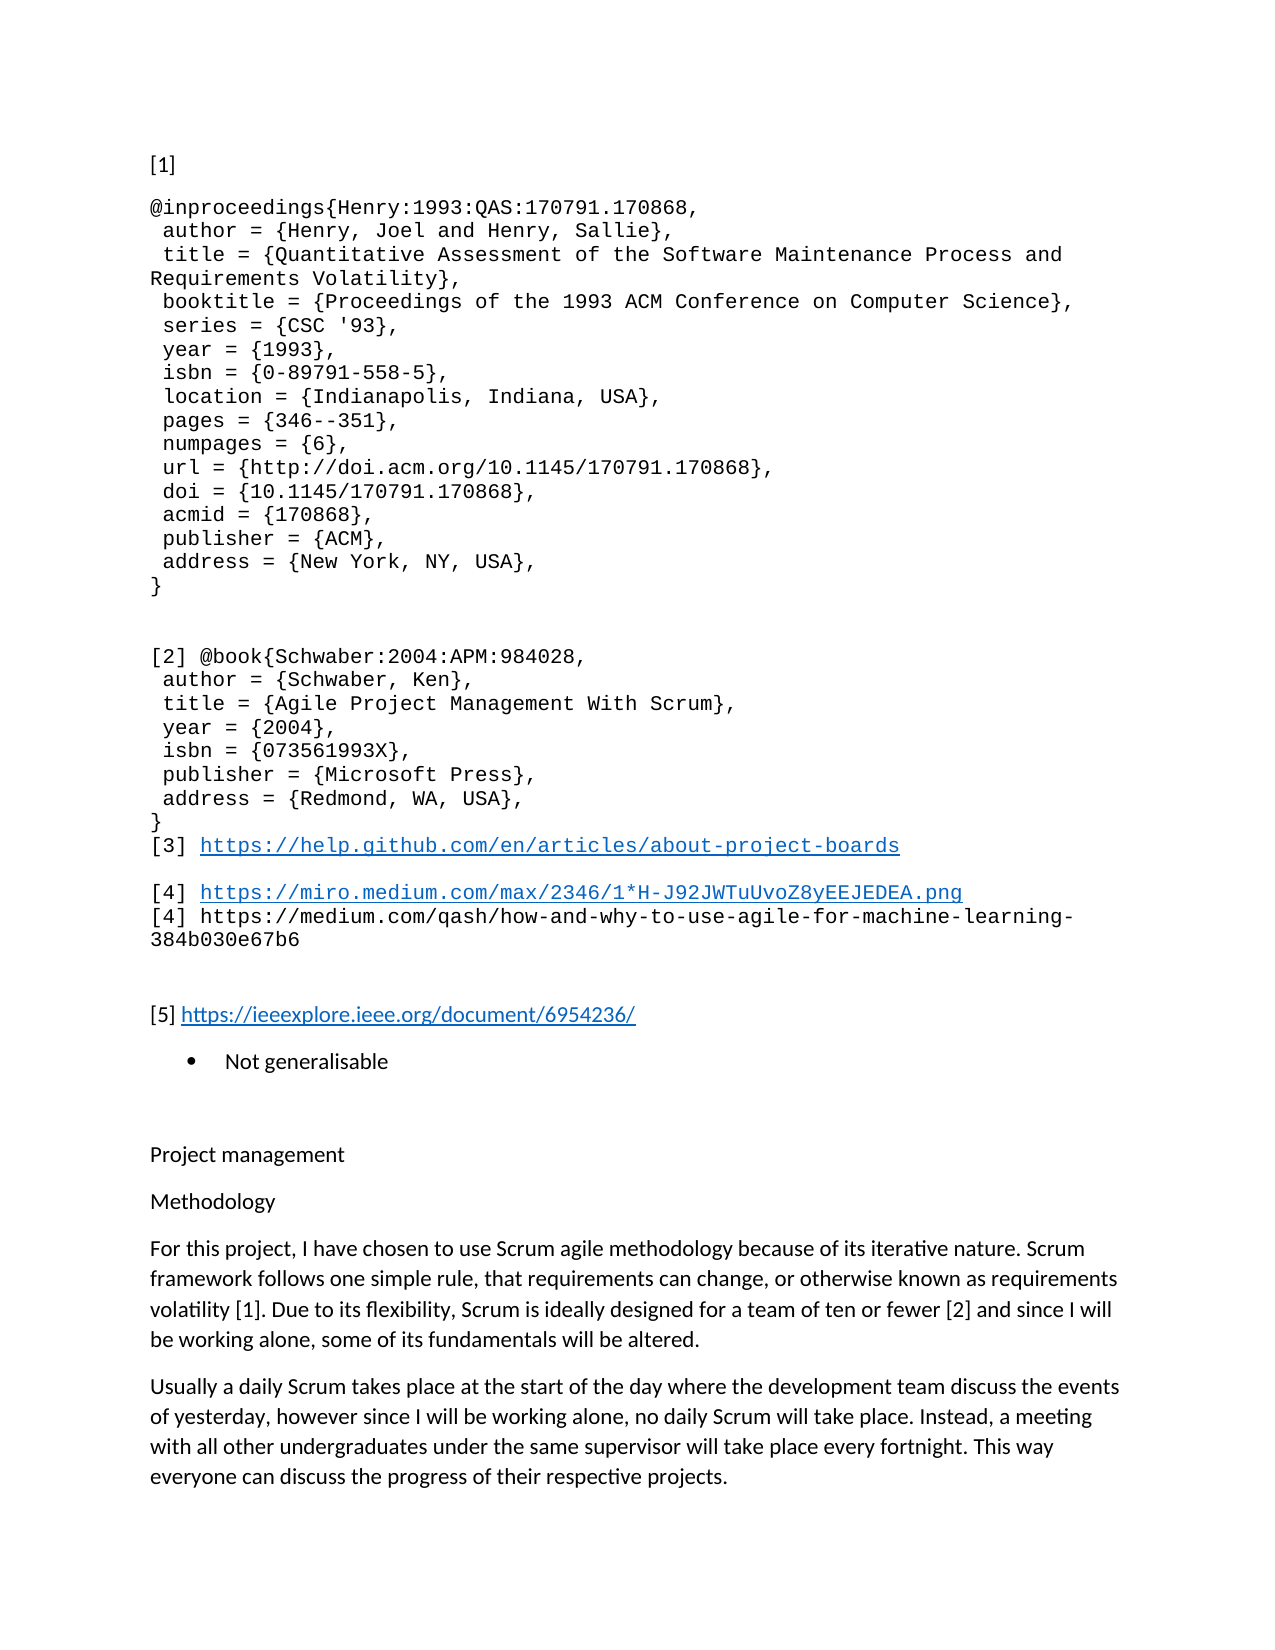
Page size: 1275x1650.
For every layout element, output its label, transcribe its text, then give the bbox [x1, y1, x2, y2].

list Not generalisable [187, 1047, 1125, 1075]
text [1] [150, 150, 1125, 178]
text year = {1993}, [150, 339, 1125, 362]
text address = {Redmond, WA, USA}, [150, 788, 1125, 811]
text [3] https://help.github.com/en/articles/about-project-boards [150, 835, 1125, 858]
text isbn = {073561993X}, [150, 740, 1125, 764]
text author = {Schwaber, Ken}, [150, 669, 1125, 693]
text For this project, I have chosen to use Scrum agile methodology because of its iterative nature. Scrum framework follows one simple rule, that requirements can change, or otherwise known as requirements volatility [1]. Due to its flexibility, Scrum is ideally designed for a team of ten or fewer [2] and since I will be working alone, some of its fundamentals will be altered. [150, 1234, 1125, 1353]
text [2] @book{Schwaber:2004:APM:984028, [150, 646, 1125, 669]
text [4] https://medium.com/qash/how-and-why-to-use-agile-for-machine-learning-384b030e67b6 [150, 906, 1125, 953]
text Project management [150, 1141, 1125, 1169]
text title = {Agile Project Management With Scrum}, [150, 693, 1125, 717]
text [5] https://ieeexplore.ieee.org/document/6954236/ [150, 1000, 1125, 1028]
text series = {CSC '93}, [150, 315, 1125, 339]
text url = {http://doi.acm.org/10.1145/170791.170868}, [150, 457, 1125, 481]
text numpages = {6}, [150, 433, 1125, 457]
text Methodology [150, 1187, 1125, 1216]
text address = {New York, NY, USA}, [150, 552, 1125, 575]
text year = {2004}, [150, 717, 1125, 740]
text author = {Henry, Joel and Henry, Sallie}, [150, 221, 1125, 244]
text publisher = {Microsoft Press}, [150, 764, 1125, 788]
text [4] https://miro.medium.com/max/2346/1*H-J92JWTuUvoZ8yEEJEDEA.png [150, 882, 1125, 906]
text booktitle = {Proceedings of the 1993 ACM Conference on Computer Science}, [150, 291, 1125, 315]
text Usually a daily Scrum takes place at the start of the day where the development team discuss the events of yesterday, however since I will be working alone, no daily Scrum will take place. Instead, a meeting with all other undergraduates under the same supervisor will take place every fortnight. This way everyone can discuss the progress of their respective projects. [150, 1372, 1125, 1491]
text acmid = {170868}, [150, 504, 1125, 528]
text title = {Quantitative Assessment of the Software Maintenance Process and Requirements Volatility}, [150, 244, 1125, 291]
text location = {Indianapolis, Indiana, USA}, [150, 386, 1125, 410]
text } [150, 811, 1125, 835]
text publisher = {ACM}, [150, 528, 1125, 552]
text @inproceedings{Henry:1993:QAS:170791.170868, [150, 197, 1125, 221]
text isbn = {0-89791-558-5}, [150, 362, 1125, 386]
text pages = {346--351}, [150, 410, 1125, 433]
text doi = {10.1145/170791.170868}, [150, 481, 1125, 504]
text } [150, 575, 1125, 599]
